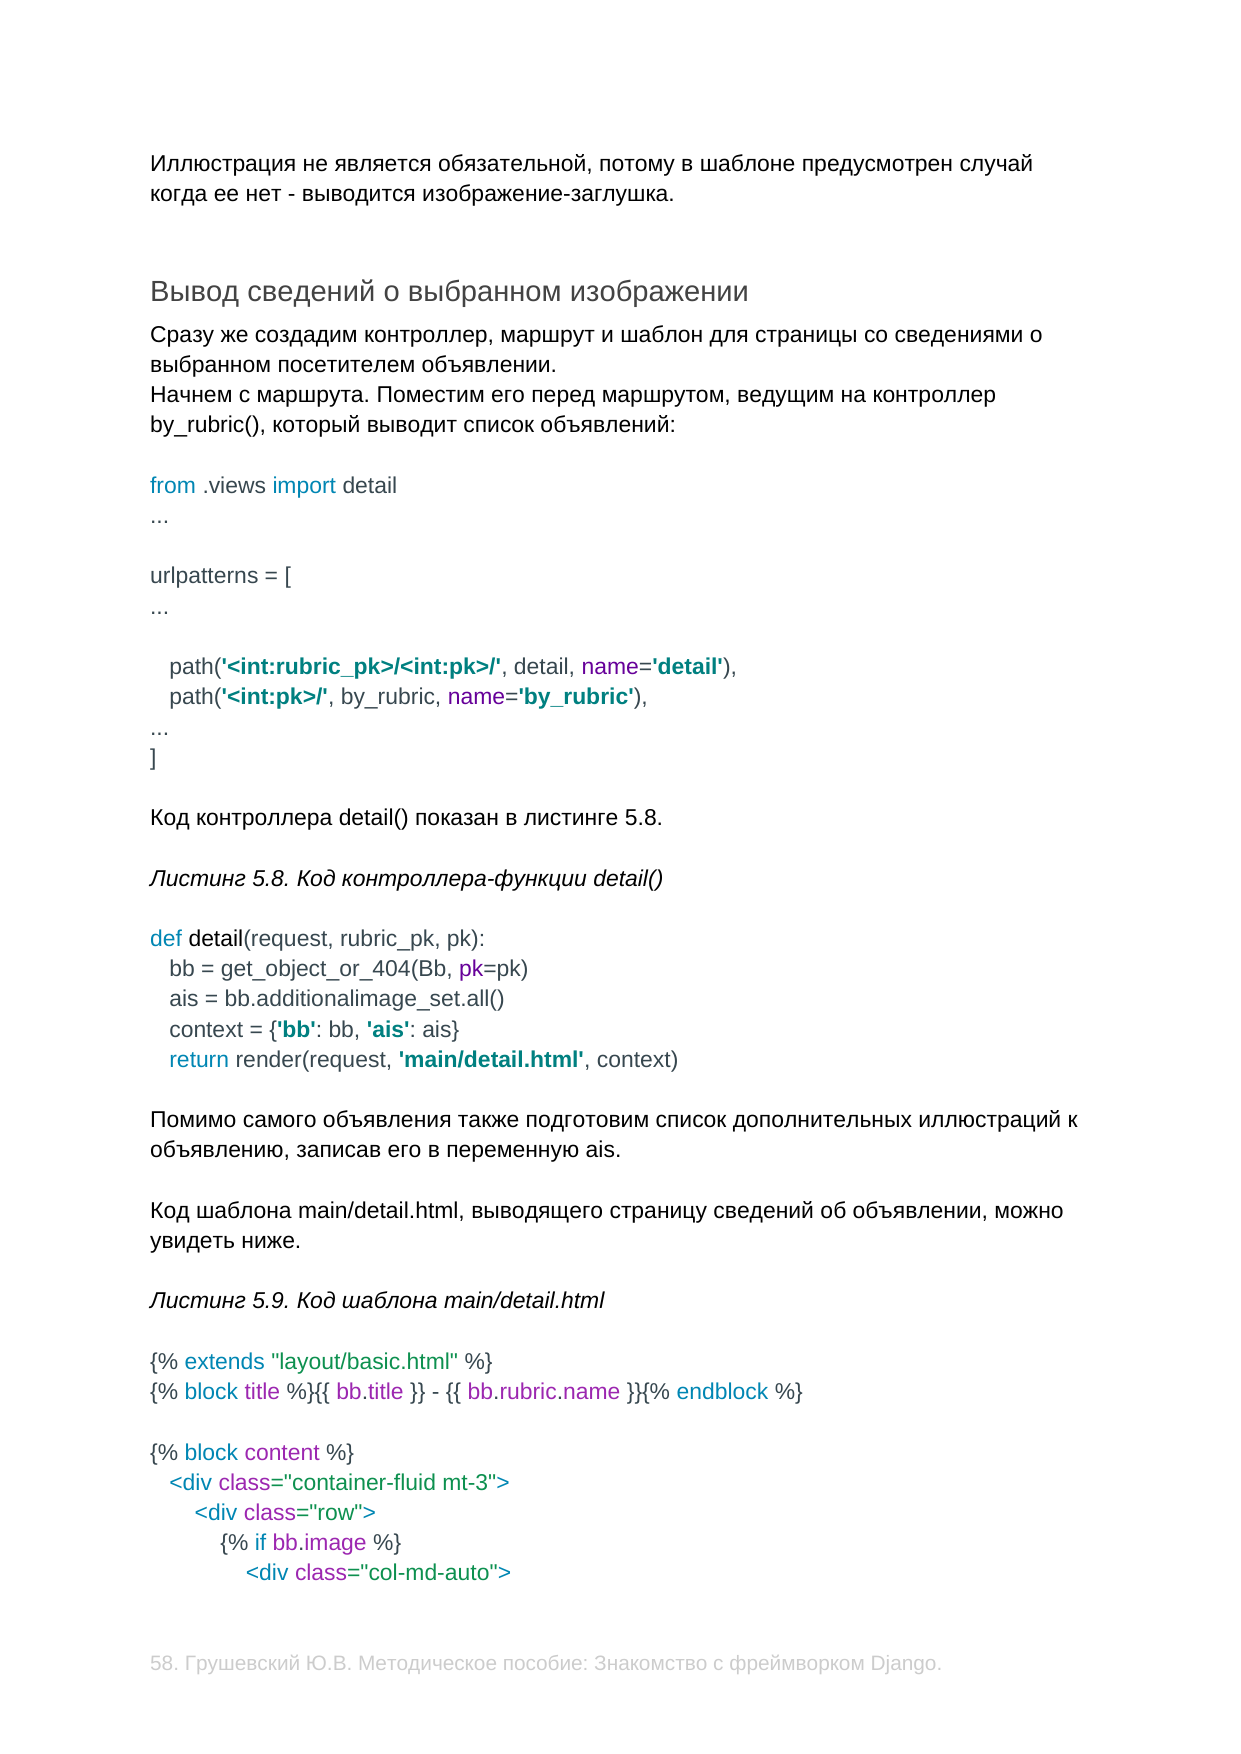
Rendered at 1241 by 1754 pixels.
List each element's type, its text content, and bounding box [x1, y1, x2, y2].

text ] [150, 744, 1090, 770]
text context = {'bb': bb, 'ais': ais} [150, 1016, 1090, 1042]
text Код контроллера detail() показан в листинге 5.8. [150, 804, 1090, 831]
text <div class="col-md-auto"> [150, 1559, 1090, 1586]
text Листинг 5.9. Код шаблона main/detail.html [150, 1287, 1090, 1314]
text path('<int:rubric_pk>/<int:pk>/', detail, name='detail'), [150, 653, 1090, 679]
text return render(request, 'main/detail.html', context) [150, 1046, 1090, 1072]
text {% if bb.image %} [150, 1529, 1090, 1556]
text ... [150, 593, 1090, 619]
text Начнем с маршрута. Поместим его перед маршрутом, ведущим на контроллер by_rubric(), который выводит список объявлений: [150, 381, 1090, 438]
text urlpatterns = [ [150, 562, 1090, 589]
text def detail(request, rubric_pk, pk): [150, 925, 1090, 951]
text ais = bb.additionalimage_set.all() [150, 985, 1090, 1012]
text Код шаблона main/detail.html, выводящего страницу сведений об объявлении, можно увидеть ниже. [150, 1197, 1090, 1253]
text ... [150, 502, 1090, 528]
text Иллюстрация не является обязательной, потому в шаблоне предусмотрен случай когда ее нет - выводится изображение-заглушка. [150, 150, 1090, 207]
text Листинг 5.8. Код контроллера-функции detail() [150, 864, 1090, 891]
text bb = get_object_or_404(Bb, pk=pk) [150, 955, 1090, 982]
text path('<int:pk>/', by_rubric, name='by_rubric'), [150, 683, 1090, 710]
text Помимо самого объявления также подготовим список дополнительных иллюстраций к объявлению, записав его в переменную ais. [150, 1106, 1090, 1163]
subtitle Вывод сведений о выбранном изображении [150, 274, 1090, 307]
text from .views import detail [150, 472, 1090, 498]
text ... [150, 713, 1090, 740]
text <div class="container-fluid mt-3"> [150, 1469, 1090, 1495]
text <div class="row"> [150, 1499, 1090, 1525]
text {% extends "layout/basic.html" %} [150, 1348, 1090, 1374]
text {% block title %}{{ bb.title }} - {{ bb.rubric.name }}{% endblock %} [150, 1378, 1090, 1404]
text {% block content %} [150, 1438, 1090, 1465]
text Сразу же создадим контроллер, маршрут и шаблон для страницы со сведениями о выбранном посетителем объявлении. [150, 321, 1090, 377]
